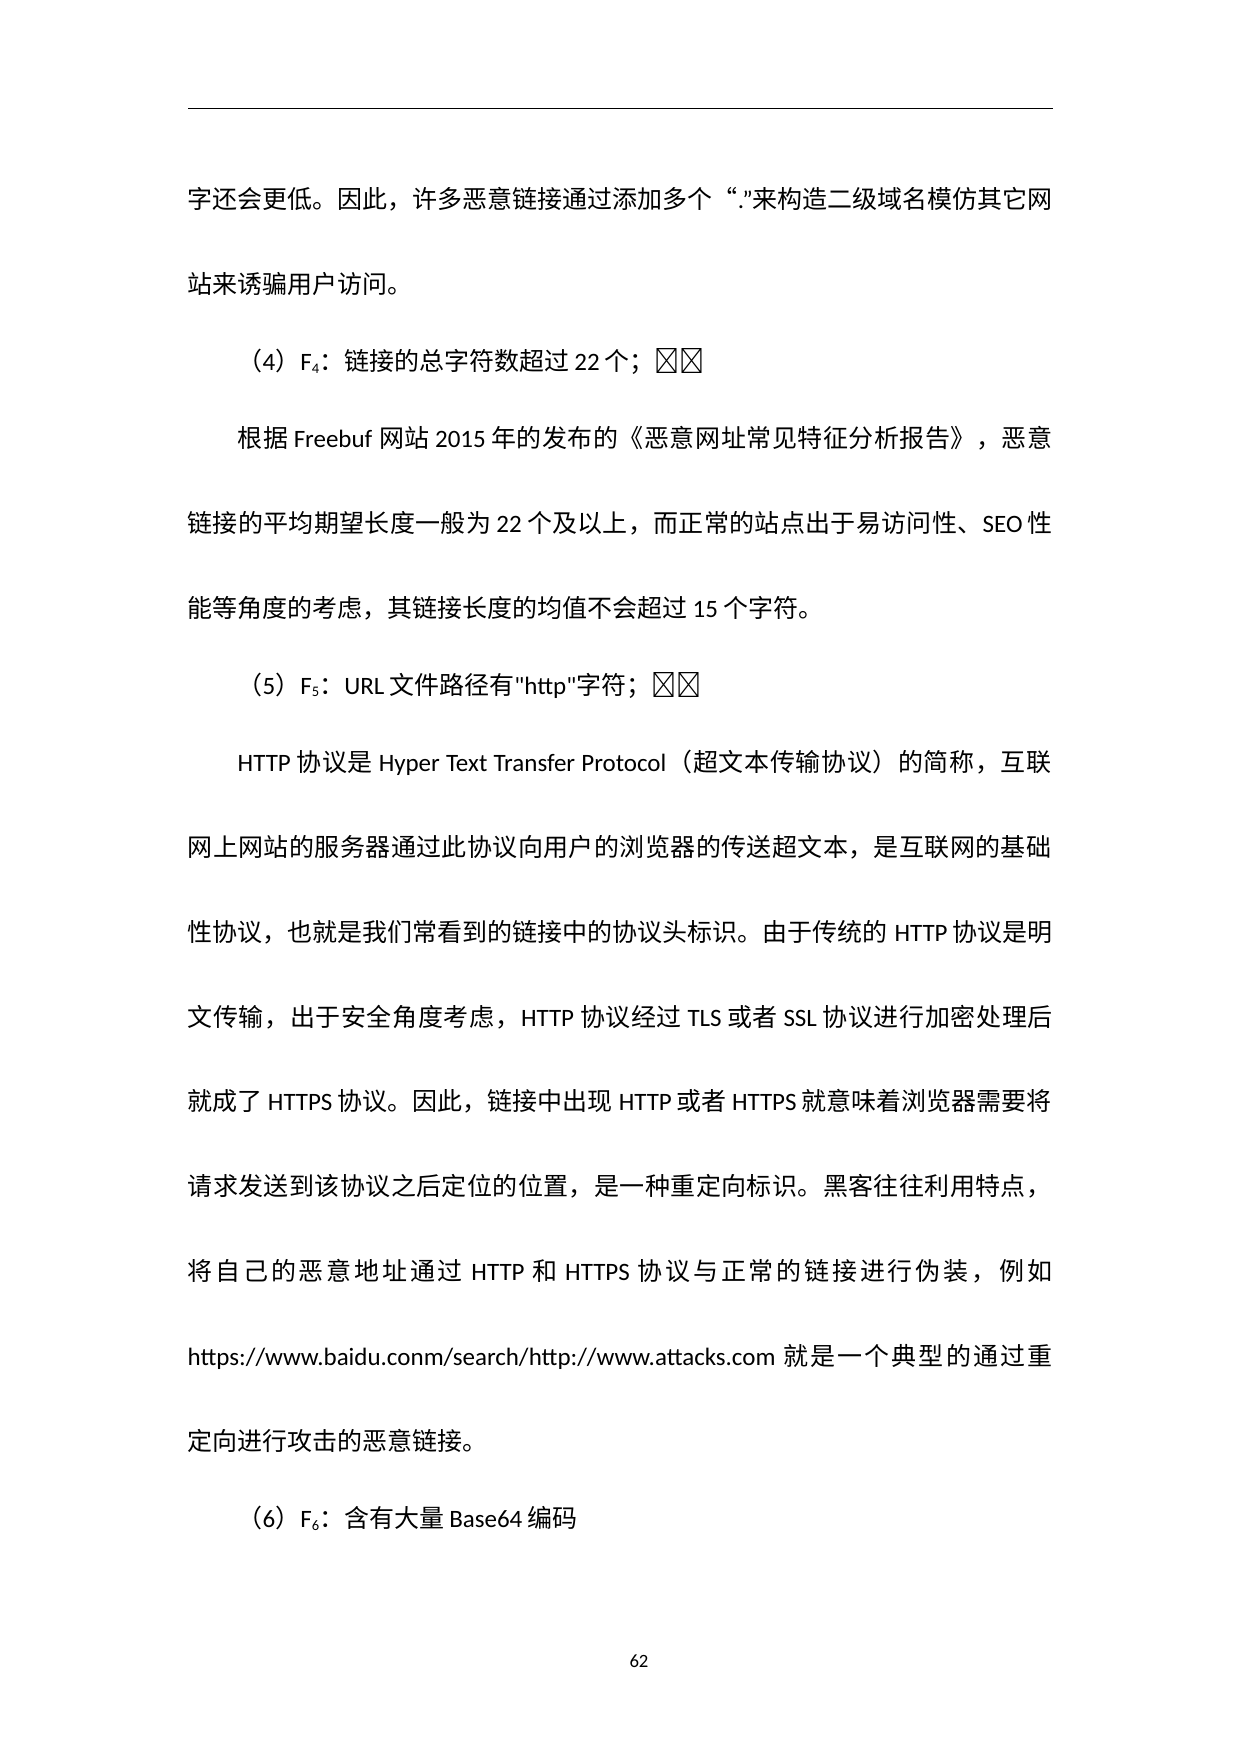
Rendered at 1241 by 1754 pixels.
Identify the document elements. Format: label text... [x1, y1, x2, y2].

text （5）F5：URL文件路径有"http"字符； [187, 649, 1053, 717]
text 通过二级及以上的域名对用户进行隐藏欺骗是恶意链接的常用手段之一，实验验证，人们在浏览网页时，对域名中字符的关注个数不会超过12个，同时，如果用户是在移动设备上浏览网页，由于受限于移动设备的屏幕大小，这个数字还会更低。因此，许多恶意链接通过添加多个“.”来构造二级域名模仿其它网站来诱骗用户访问。 [187, 164, 1053, 317]
text （4）F4：链接的总字符数超过22个； [187, 326, 1053, 394]
text 根据Freebuf 网站2015年的发布的《恶意网址常见特征分析报告》，恶意链接的平均期望长度一般为22个及以上，而正常的站点出于易访问性、SEO性能等角度的考虑，其链接长度的均值不会超过15个字符。 [187, 403, 1053, 640]
text （6）F6：含有大量Base64编码 [187, 1483, 1053, 1551]
text HTTP协议是Hyper Text Transfer Protocol（超文本传输协议）的简称，互联网上网站的服务器通过此协议向用户的浏览器的传送超文本，是互联网的基础性协议，也就是我们常看到的链接中的协议头标识。由于传统的HTTP协议是明文传输，出于安全角度考虑，HTTP协议经过TLS或者SSL协议进行加密处理后就成了HTTPS协议。因此，链接中出现HTTP或者HTTPS就意味着浏览器需要将请求发送到该协议之后定位的位置，是一种重定向标识。黑客往往利用特点，将自己的恶意地址通过HTTP和HTTPS协议与正常的链接进行伪装，例如https://www.baidu.conm/search/http://www.attacks.com就是一个典型的通过重定向进行攻击的恶意链接。 [187, 726, 1053, 1473]
